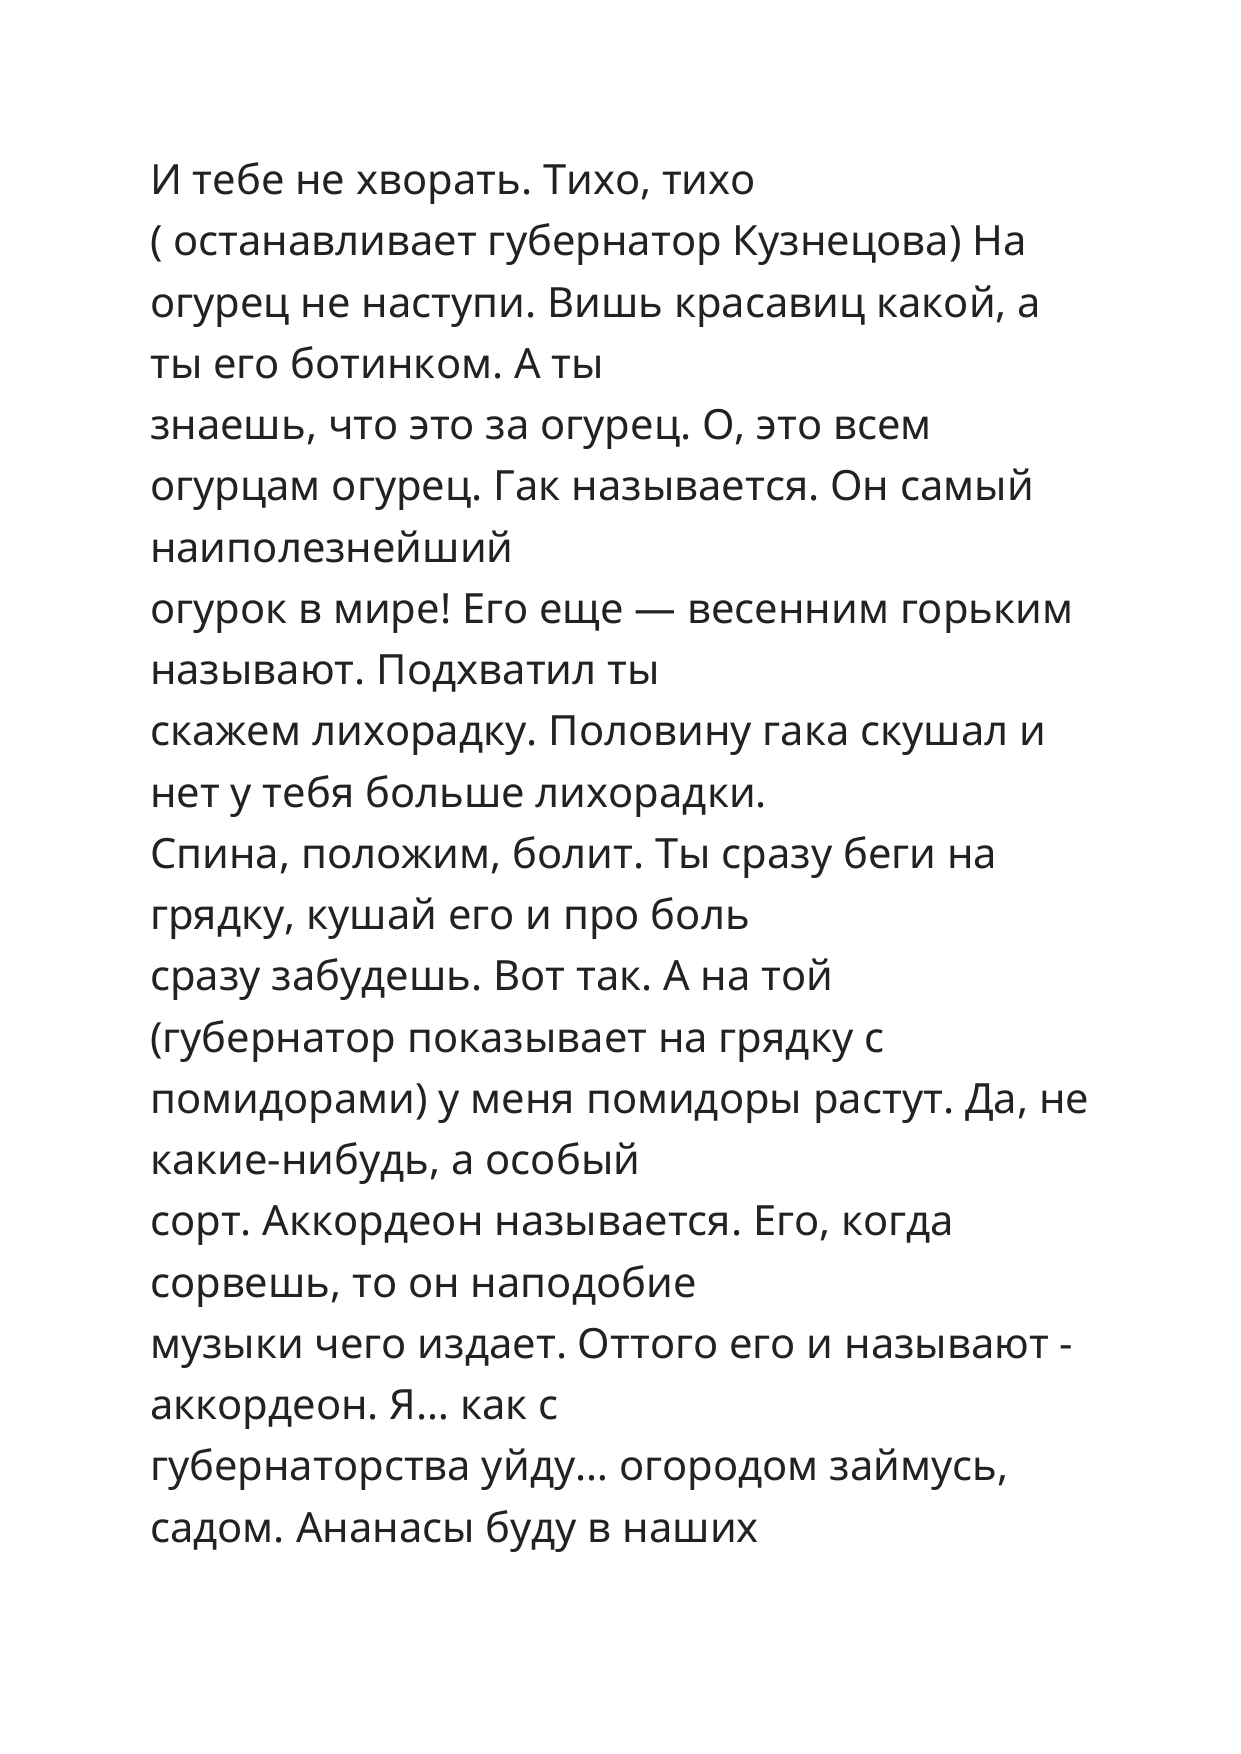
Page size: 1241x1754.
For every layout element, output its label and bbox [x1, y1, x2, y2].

text [150, 150, 1090, 1554]
